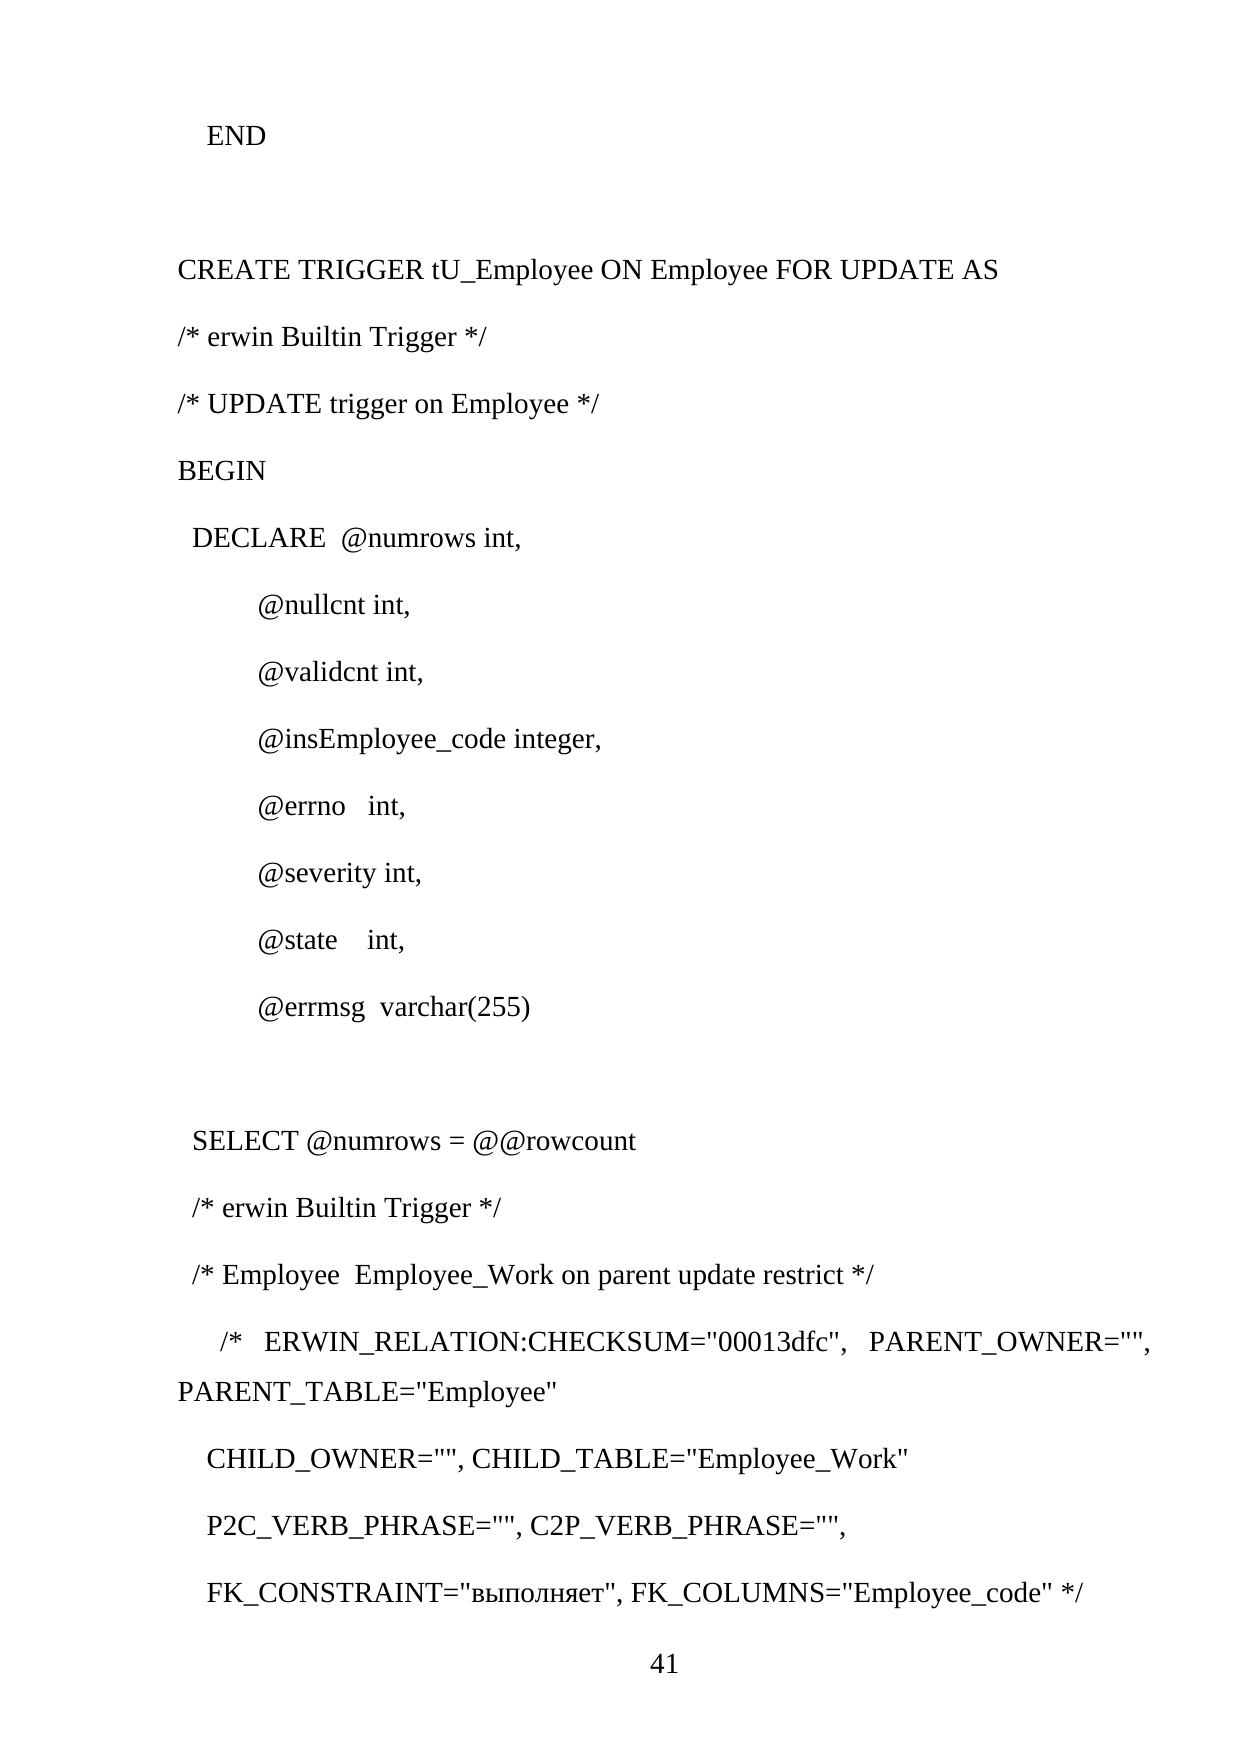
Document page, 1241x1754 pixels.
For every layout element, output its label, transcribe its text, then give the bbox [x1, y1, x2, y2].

text @insEmployee_code integer, [177, 721, 1152, 754]
text FK_CONSTRAINT="выполняет", FK_COLUMNS="Employee_code" */ [177, 1575, 1152, 1608]
text SELECT @numrows = @@rowcount [177, 1123, 1152, 1156]
text /* erwin Builtin Trigger */ [177, 1190, 1152, 1223]
text P2C_VERB_PHRASE="", C2P_VERB_PHRASE="", [177, 1508, 1152, 1542]
text /* Employee Employee_Work on parent update restrict */ [177, 1257, 1152, 1290]
text /* ERWIN_RELATION:CHECKSUM="00013dfc", PARENT_OWNER="", PARENT_TABLE="Employee" [177, 1324, 1152, 1408]
text @severity int, [177, 855, 1152, 888]
text /* UPDATE trigger on Employee */ [177, 386, 1152, 419]
text END [177, 118, 1152, 152]
text BEGIN [177, 453, 1152, 487]
text DECLARE @numrows int, [177, 520, 1152, 553]
text @nullcnt int, [177, 587, 1152, 621]
text @state int, [177, 922, 1152, 955]
text CREATE TRIGGER tU_Employee ON Employee FOR UPDATE AS [177, 252, 1152, 286]
text @errno int, [177, 788, 1152, 821]
text CHILD_OWNER="", CHILD_TABLE="Employee_Work" [177, 1441, 1152, 1474]
text @validcnt int, [177, 654, 1152, 687]
text @errmsg varchar(255) [177, 989, 1152, 1022]
text /* erwin Builtin Trigger */ [177, 319, 1152, 353]
